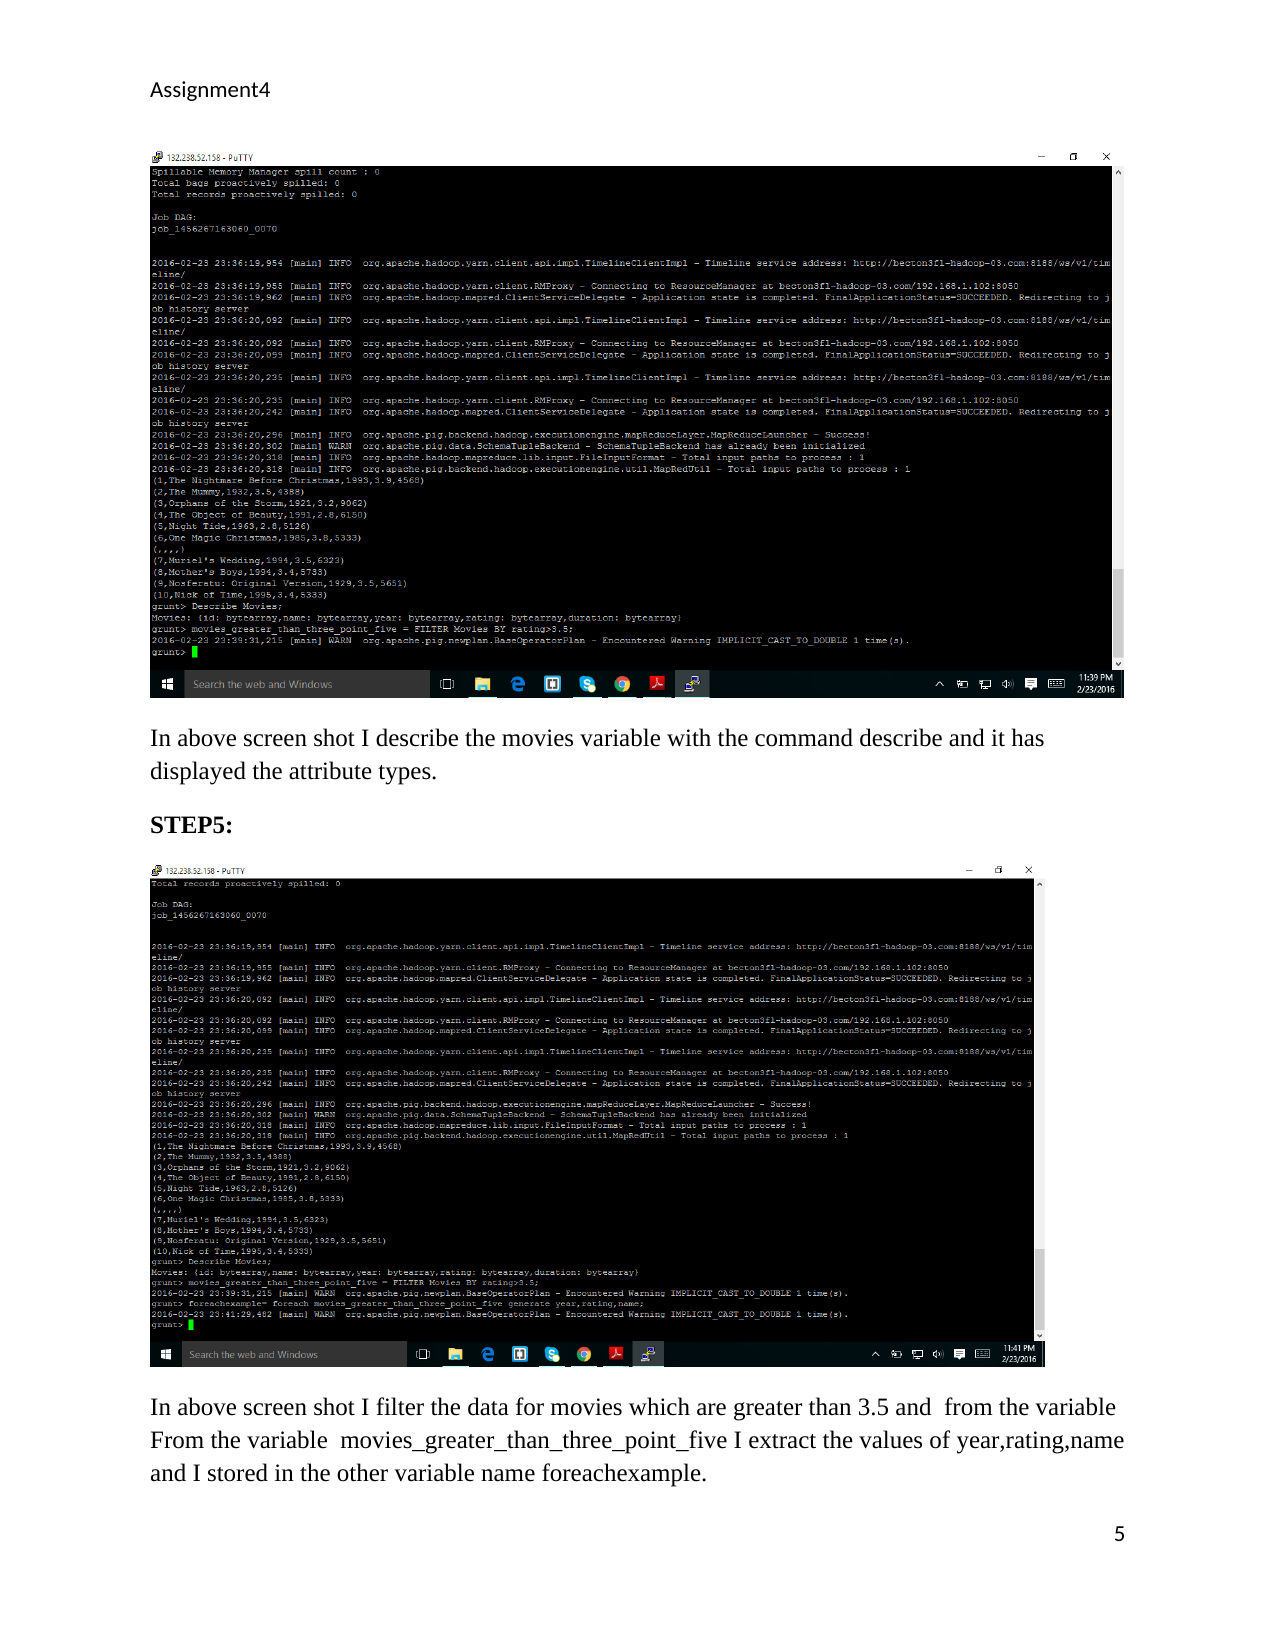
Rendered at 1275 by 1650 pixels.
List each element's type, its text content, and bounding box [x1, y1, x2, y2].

picture [150, 149, 1124, 698]
text STEP5: [150, 810, 1125, 838]
text In above screen shot I describe the movies variable with the command describe and it has displayed the attribute types. [150, 723, 1125, 785]
text In above screen shot I filter the data for movies which are greater than 3.5 and from the variable From the variable movies_greater_than_three_point_five I extract the values of year,rating,name and I stored in the other variable name foreachexample. [150, 1392, 1125, 1487]
picture [150, 863, 1045, 1367]
